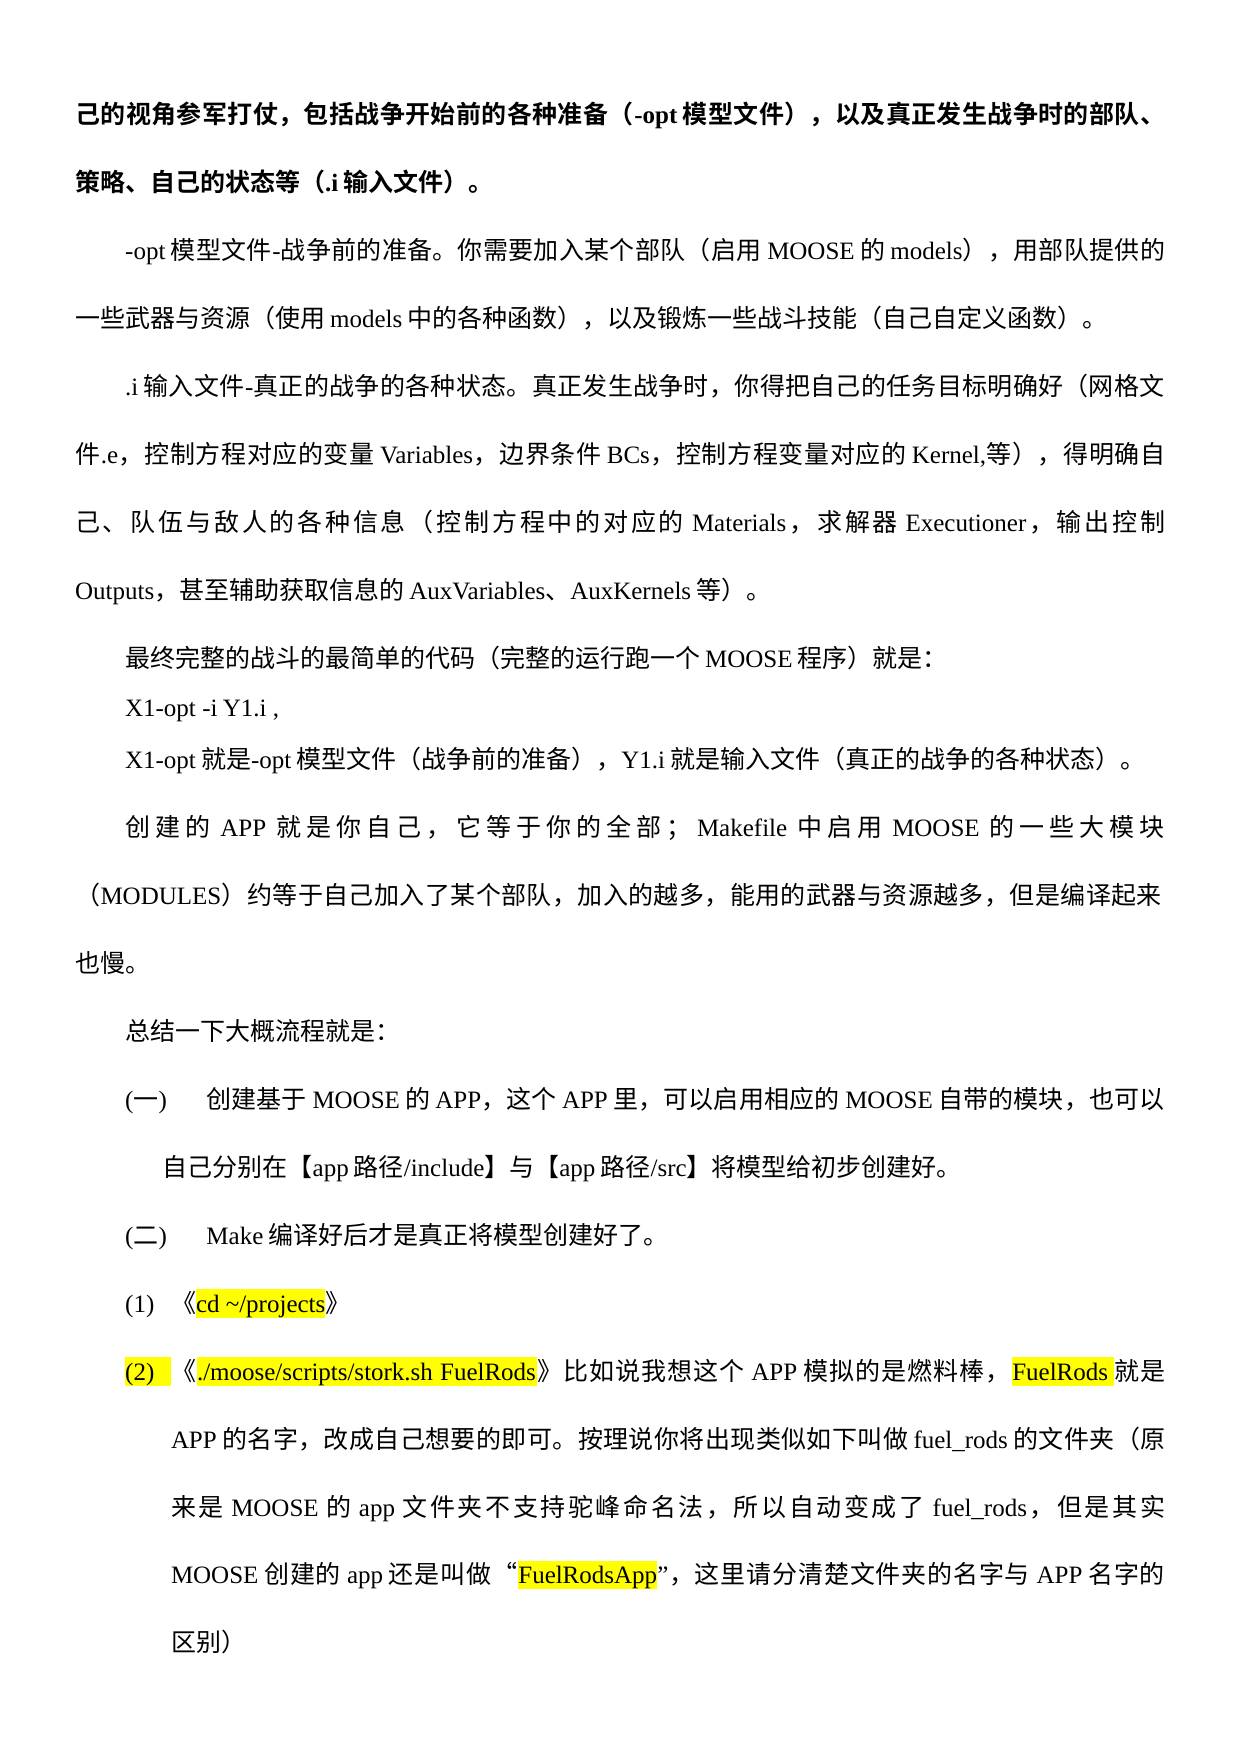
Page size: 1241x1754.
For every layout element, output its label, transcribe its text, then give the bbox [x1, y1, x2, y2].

list 《cd ~/projects》 [125, 1267, 1165, 1335]
list Make编译好后才是真正将模型创建好了。 [125, 1199, 1165, 1267]
text .i输入文件-真正的战争的各种状态。真正发生战争时，你得把自己的任务目标明确好（网格文件.e，控制方程对应的变量Variables，边界条件BCs，控制方程变量对应的Kernel,等），得明确自己、队伍与敌人的各种信息（控制方程中的对应的Materials，求解器Executioner，输出控制Outputs，甚至辅助获取信息的AuxVariables、AuxKernels等）。 [75, 351, 1165, 622]
text X1-opt就是-opt模型文件（战争前的准备），Y1.i就是输入文件（真正的战争的各种状态）。 [75, 724, 1165, 792]
list 《./moose/scripts/stork.sh FuelRods》比如说我想这个APP模拟的是燃料棒，FuelRods就是APP的名字，改成自己想要的即可。按理说你将出现类似如下叫做fuel_rods的文件夹（原来是MOOSE的app文件夹不支持驼峰命名法，所以自动变成了fuel_rods，但是其实MOOSE创建的app还是叫做“FuelRodsApp”，这里请分清楚文件夹的名字与APP名字的区别） [125, 1335, 1165, 1675]
text -opt模型文件-战争前的准备。你需要加入某个部队（启用MOOSE的models），用部队提供的一些武器与资源（使用models中的各种函数），以及锻炼一些战斗技能（自己自定义函数）。 [75, 215, 1165, 351]
text 总结一下大概流程就是： [75, 996, 1165, 1064]
text 创建的APP就是你自己，它等于你的全部；Makefile中启用MOOSE的一些大模块（MODULES）约等于自己加入了某个部队，加入的越多，能用的武器与资源越多，但是编译起来也慢。 [75, 792, 1165, 996]
text 最终完整的战斗的最简单的代码（完整的运行跑一个MOOSE程序）就是： [75, 622, 1165, 690]
list 创建基于MOOSE的APP，这个APP里，可以启用相应的MOOSE自带的模块，也可以自己分别在【app路径/include】与【app路径/src】将模型给初步创建好。 [125, 1064, 1165, 1199]
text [75, 79, 1165, 215]
text X1-opt -i Y1.i , [75, 690, 1165, 724]
